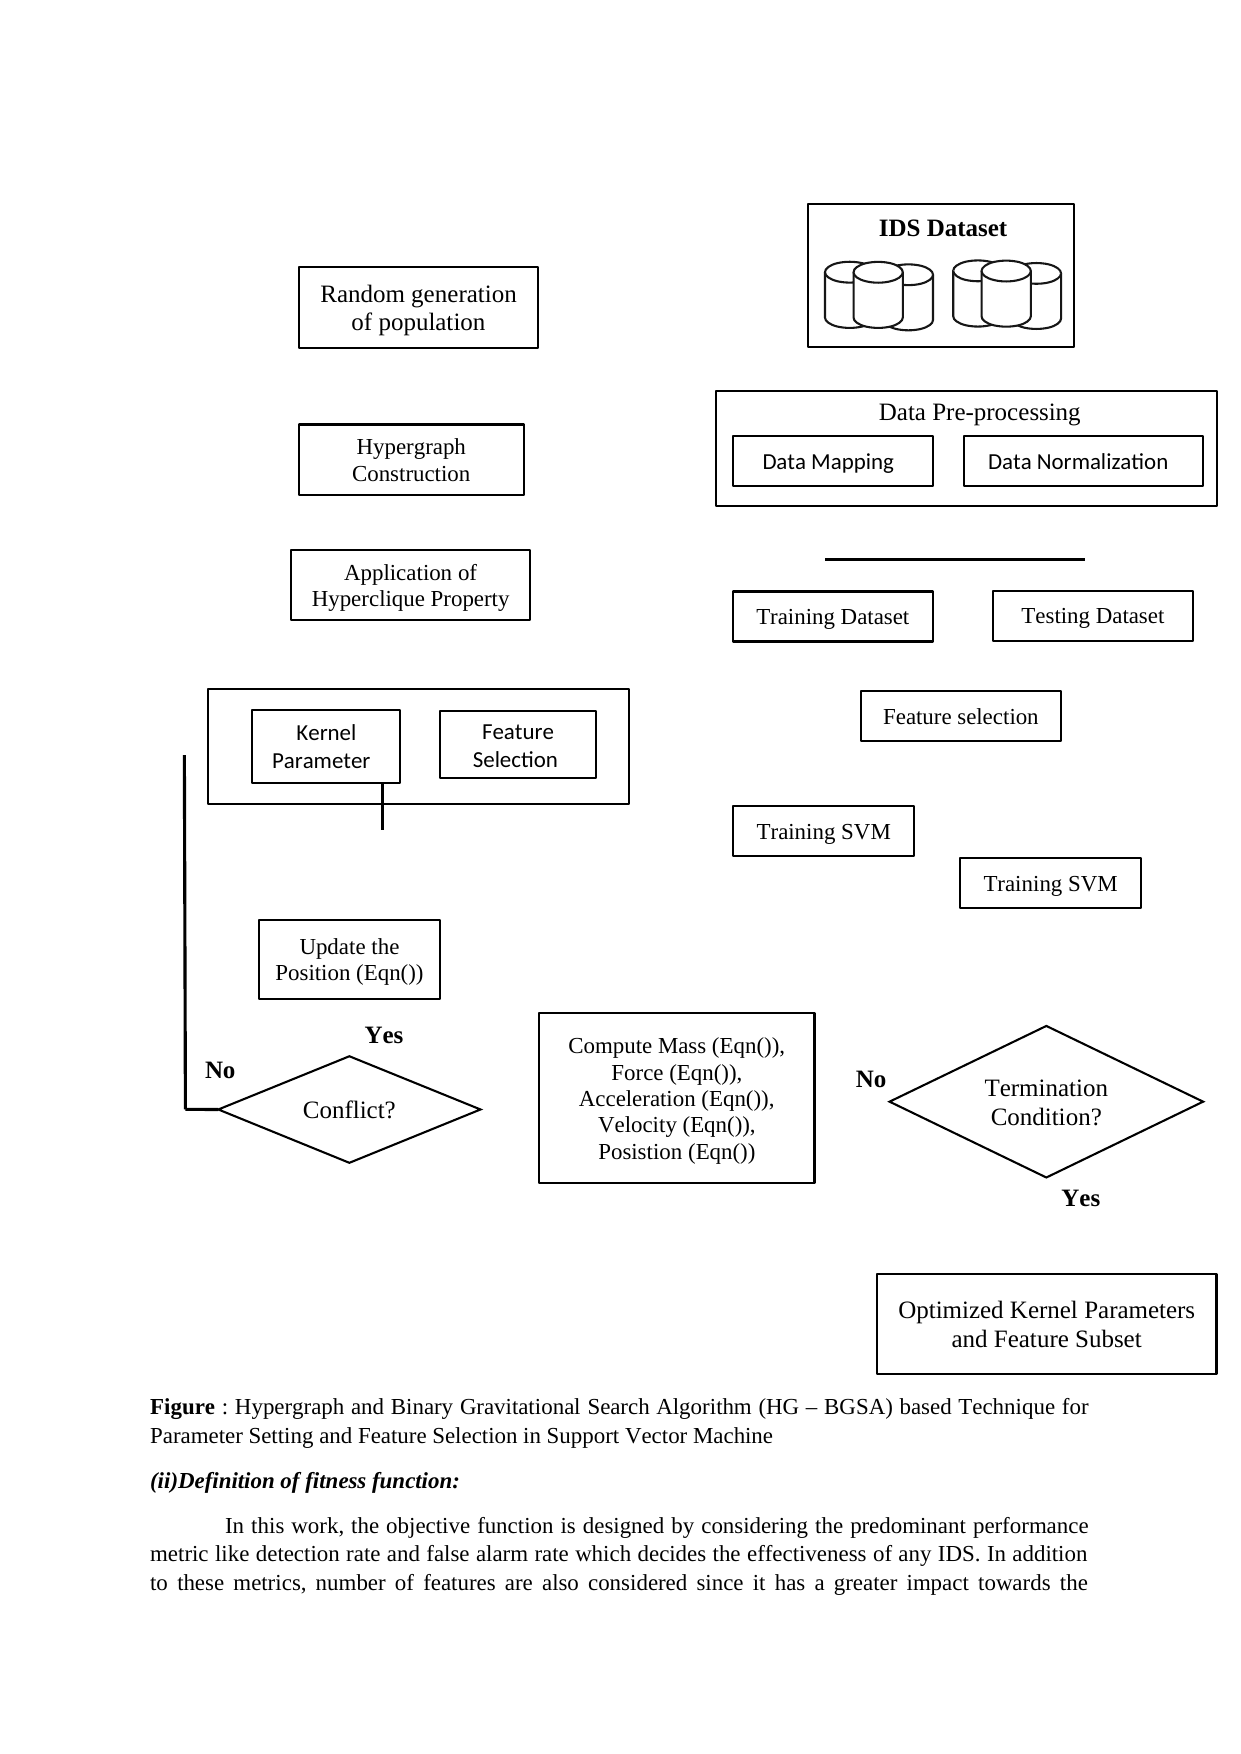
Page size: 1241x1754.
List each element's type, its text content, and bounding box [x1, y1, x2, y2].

text Figure : Hypergraph and Binary Gravitational Search Algorithm (HG – BGSA) based Technique for Parameter Setting and Feature Selection in Support Vector Machine [150, 1393, 1090, 1448]
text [150, 1512, 1090, 1595]
text (ii)Definition of fitness function: [150, 1467, 1090, 1493]
